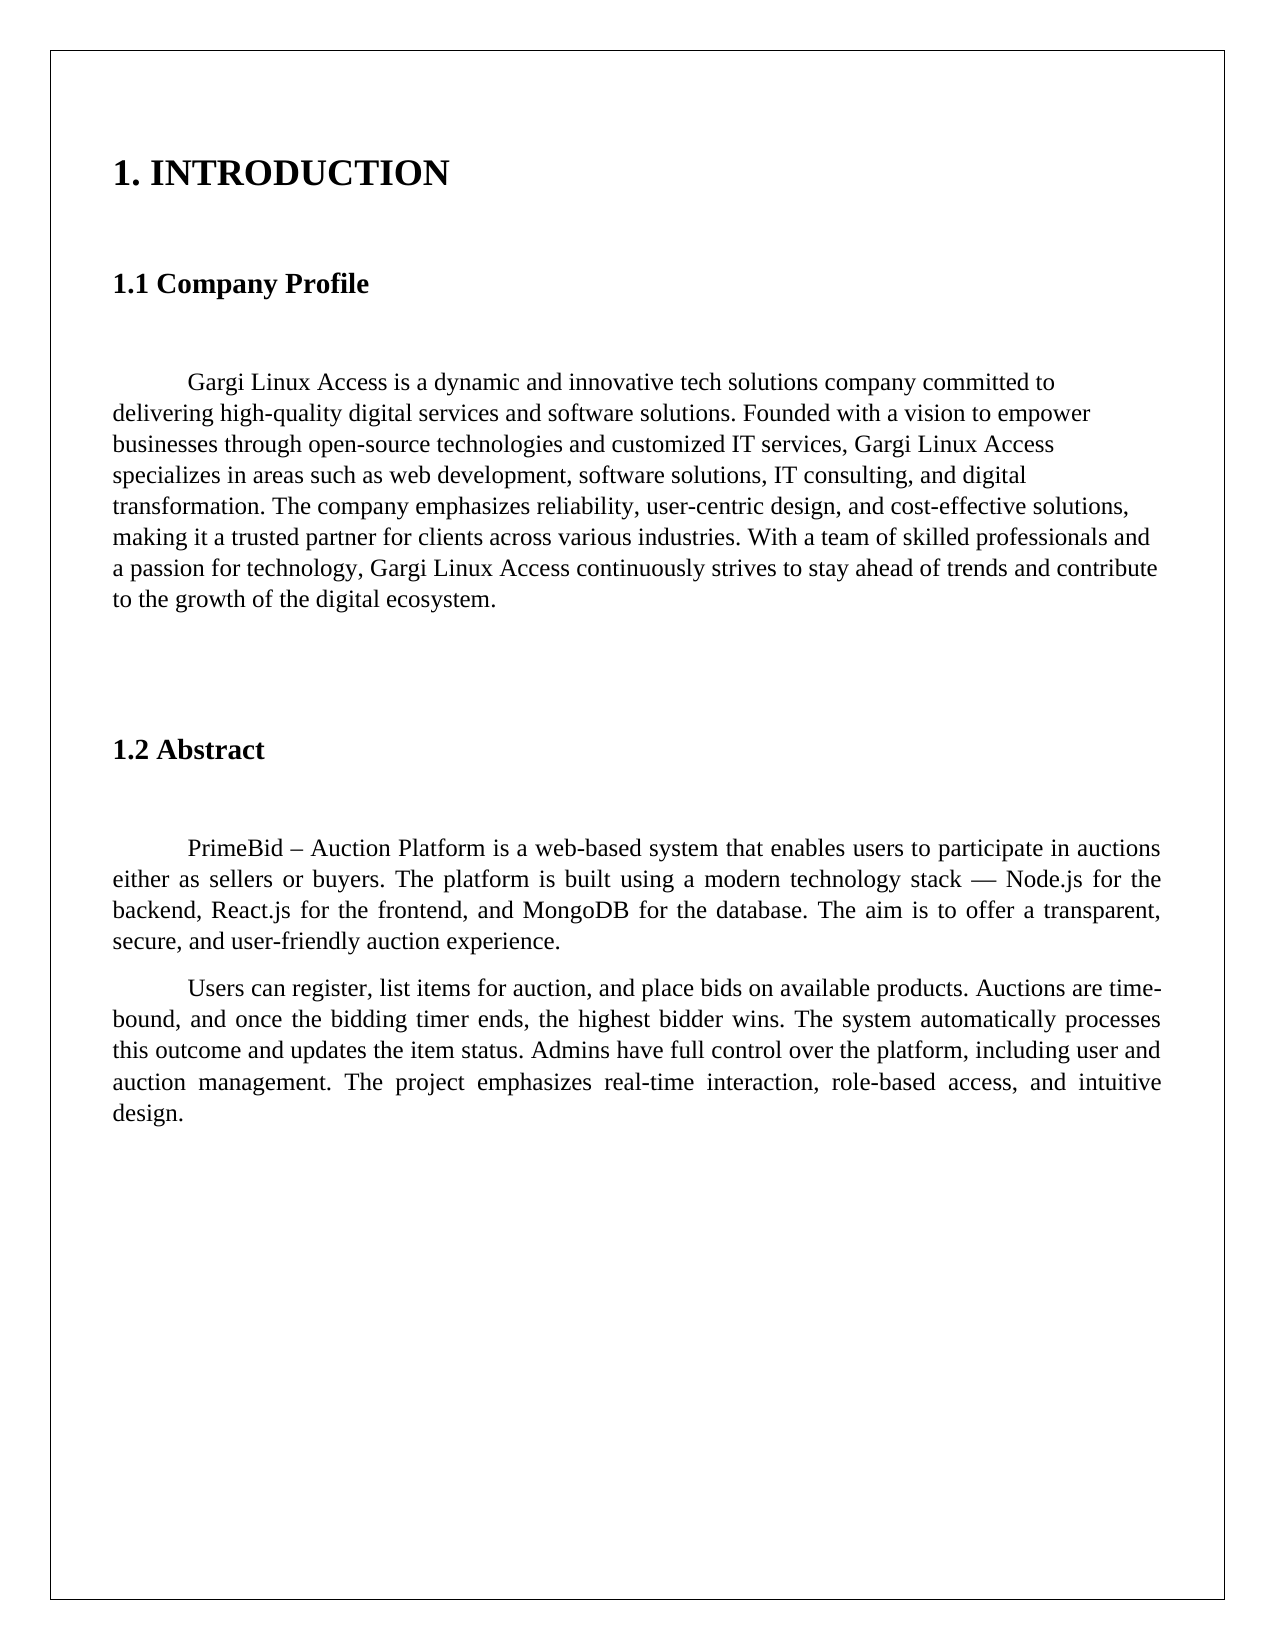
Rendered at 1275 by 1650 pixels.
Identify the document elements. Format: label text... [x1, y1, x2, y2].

text 1.1 Company Profile [112, 266, 1162, 299]
text 1. INTRODUCTION [112, 150, 1162, 193]
text Users can register, list items for auction, and place bids on available products. Auctions are time-bound, and once the bidding timer ends, the highest bidder wins. The system automatically processes this outcome and updates the item status. Admins have full control over the platform, including user and auction management. The project emphasizes real-time interaction, role-based access, and intuitive design. [112, 973, 1162, 1126]
text 1.2 Abstract [112, 732, 1162, 766]
text Gargi Linux Access is a dynamic and innovative tech solutions company committed to delivering high-quality digital services and software solutions. Founded with a vision to empower businesses through open-source technologies and customized IT services, Gargi Linux Access specializes in areas such as web development, software solutions, IT consulting, and digital transformation. The company emphasizes reliability, user-centric design, and cost-effective solutions, making it a trusted partner for clients across various industries. With a team of skilled professionals and a passion for technology, Gargi Linux Access continuously strives to stay ahead of trends and contribute to the growth of the digital ecosystem. [112, 367, 1162, 613]
text PrimeBid – Auction Platform is a web-based system that enables users to participate in auctions either as sellers or buyers. The platform is built using a modern technology stack — Node.js for the backend, React.js for the frontend, and MongoDB for the database. The aim is to offer a transparent, secure, and user-friendly auction experience. [112, 833, 1162, 954]
